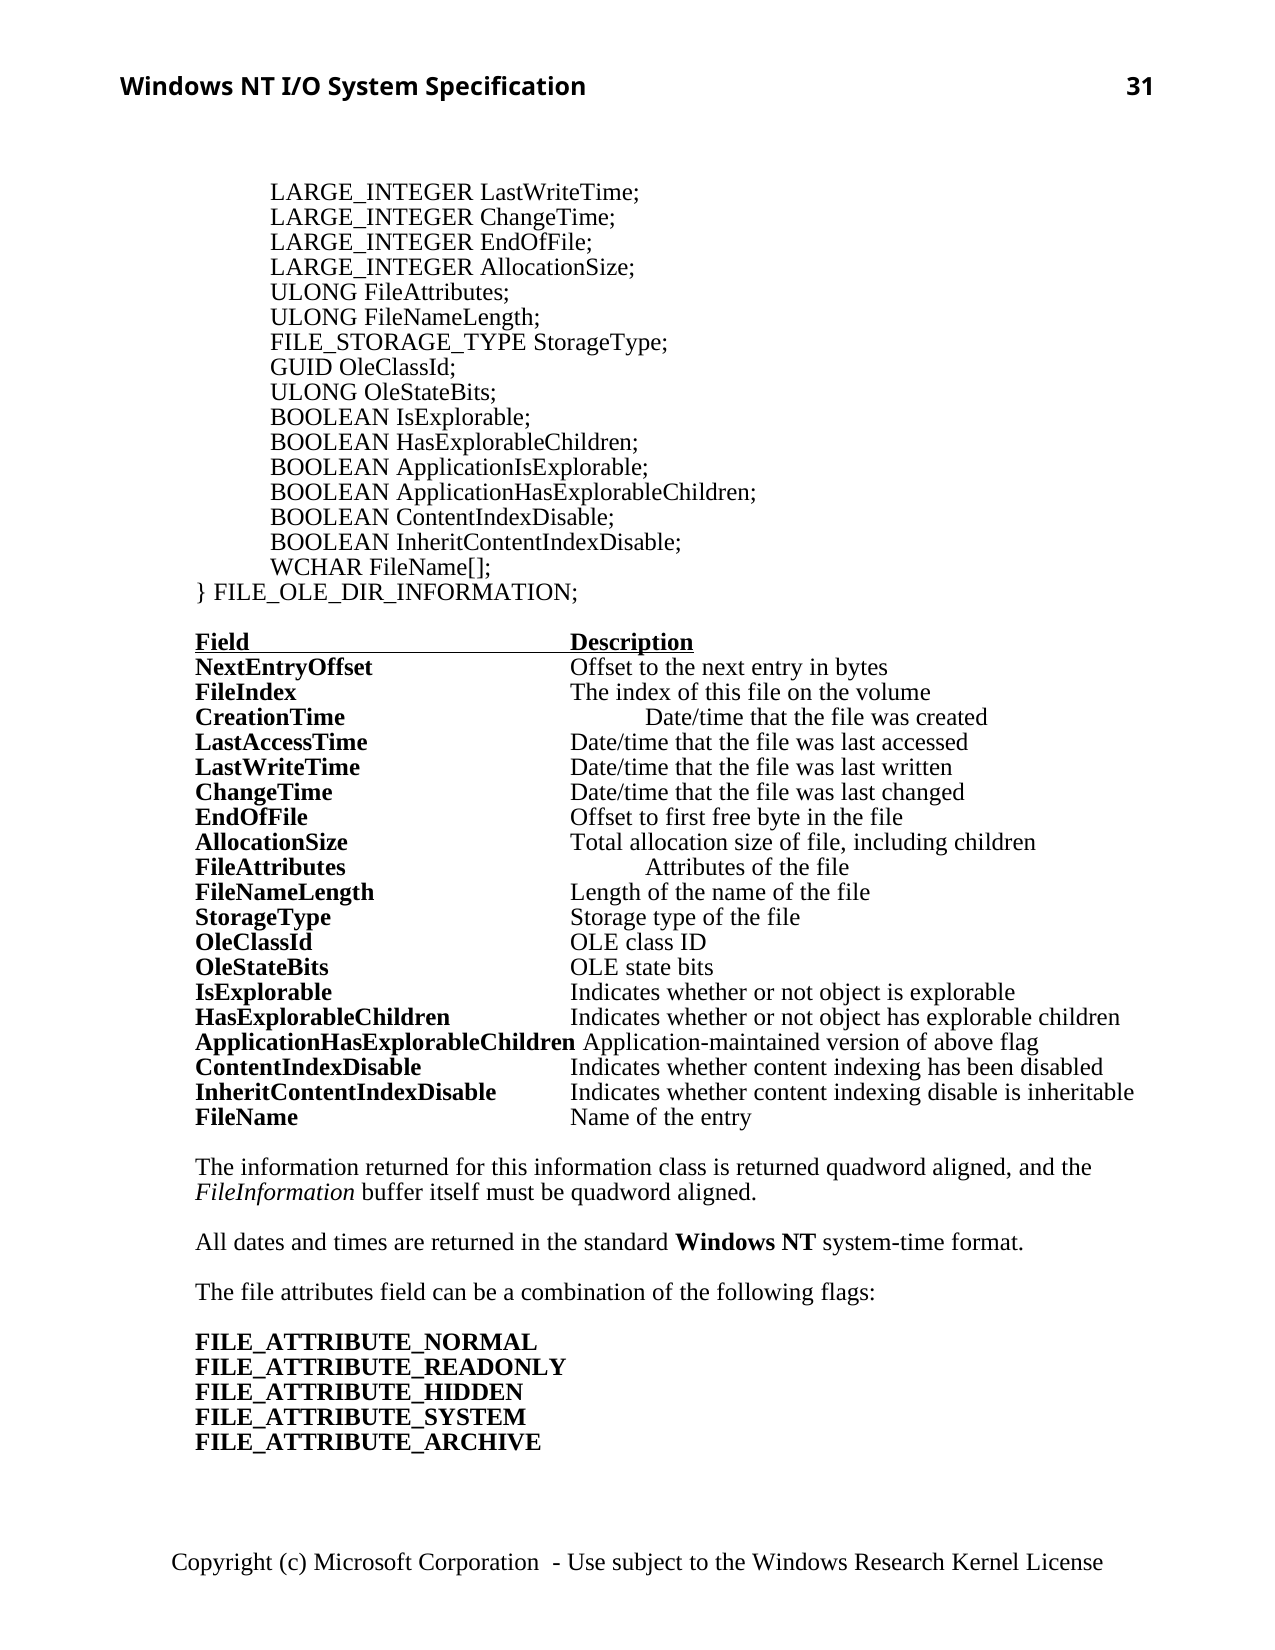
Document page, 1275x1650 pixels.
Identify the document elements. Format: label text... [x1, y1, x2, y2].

text All dates and times are returned in the standard Windows NT system-time format. [195, 1230, 1155, 1255]
text LARGE_INTEGER LastWriteTime; [270, 180, 1155, 205]
text InheritContentIndexDisable Indicates whether content indexing disable is inheritable [195, 1080, 1155, 1105]
text GUID OleClassId; [270, 355, 1155, 380]
text CreationTime Date/time that the file was created [195, 705, 1155, 730]
text OleClassId OLE class ID [195, 930, 1155, 955]
text FileIndex The index of this file on the volume [195, 680, 1155, 705]
text StorageType Storage type of the file [195, 905, 1155, 930]
text } FILE_OLE_DIR_INFORMATION; [195, 580, 1155, 605]
text ChangeTime Date/time that the file was last changed [195, 780, 1155, 805]
text FileName Name of the entry [195, 1105, 1155, 1130]
text Field Description [195, 630, 1155, 655]
text ContentIndexDisable Indicates whether content indexing has been disabled [195, 1055, 1155, 1080]
text The information returned for this information class is returned quadword aligned, and the FileInformation buffer itself must be quadword aligned. [195, 1155, 1155, 1205]
text AllocationSize Total allocation size of file, including children [195, 830, 1155, 855]
text LARGE_INTEGER ChangeTime; [270, 205, 1155, 230]
text BOOLEAN IsExplorable; [270, 405, 1155, 430]
text FILE_ATTRIBUTE_READONLY [195, 1355, 1155, 1380]
text FILE_ATTRIBUTE_SYSTEM [195, 1405, 1155, 1430]
text ULONG OleStateBits; [270, 380, 1155, 405]
text FILE_ATTRIBUTE_ARCHIVE [195, 1430, 1155, 1455]
text EndOfFile Offset to first free byte in the file [195, 805, 1155, 830]
text NextEntryOffset Offset to the next entry in bytes [195, 655, 1155, 680]
text LastAccessTime Date/time that the file was last accessed [195, 730, 1155, 755]
text LARGE_INTEGER EndOfFile; [270, 230, 1155, 255]
text FILE_ATTRIBUTE_NORMAL [195, 1330, 1155, 1355]
text ApplicationHasExplorableChildren Application-maintained version of above flag [195, 1030, 1155, 1055]
text BOOLEAN ContentIndexDisable; [270, 505, 1155, 530]
text FileAttributes Attributes of the file [195, 855, 1155, 880]
text ULONG FileNameLength; [270, 305, 1155, 330]
text FileNameLength Length of the name of the file [195, 880, 1155, 905]
text LARGE_INTEGER AllocationSize; [270, 255, 1155, 280]
text The file attributes field can be a combination of the following flags: [195, 1280, 1155, 1305]
text LastWriteTime Date/time that the file was last written [195, 755, 1155, 780]
text WCHAR FileName[]; [270, 555, 1155, 580]
text BOOLEAN ApplicationHasExplorableChildren; [270, 480, 1155, 505]
text FILE_STORAGE_TYPE StorageType; [270, 330, 1155, 355]
text BOOLEAN ApplicationIsExplorable; [270, 455, 1155, 480]
text BOOLEAN InheritContentIndexDisable; [270, 530, 1155, 555]
text ULONG FileAttributes; [270, 280, 1155, 305]
text OleStateBits OLE state bits [195, 955, 1155, 980]
text BOOLEAN HasExplorableChildren; [270, 430, 1155, 455]
text IsExplorable Indicates whether or not object is explorable [195, 980, 1155, 1005]
text FILE_ATTRIBUTE_HIDDEN [195, 1380, 1155, 1405]
text HasExplorableChildren Indicates whether or not object has explorable children [195, 1005, 1155, 1030]
